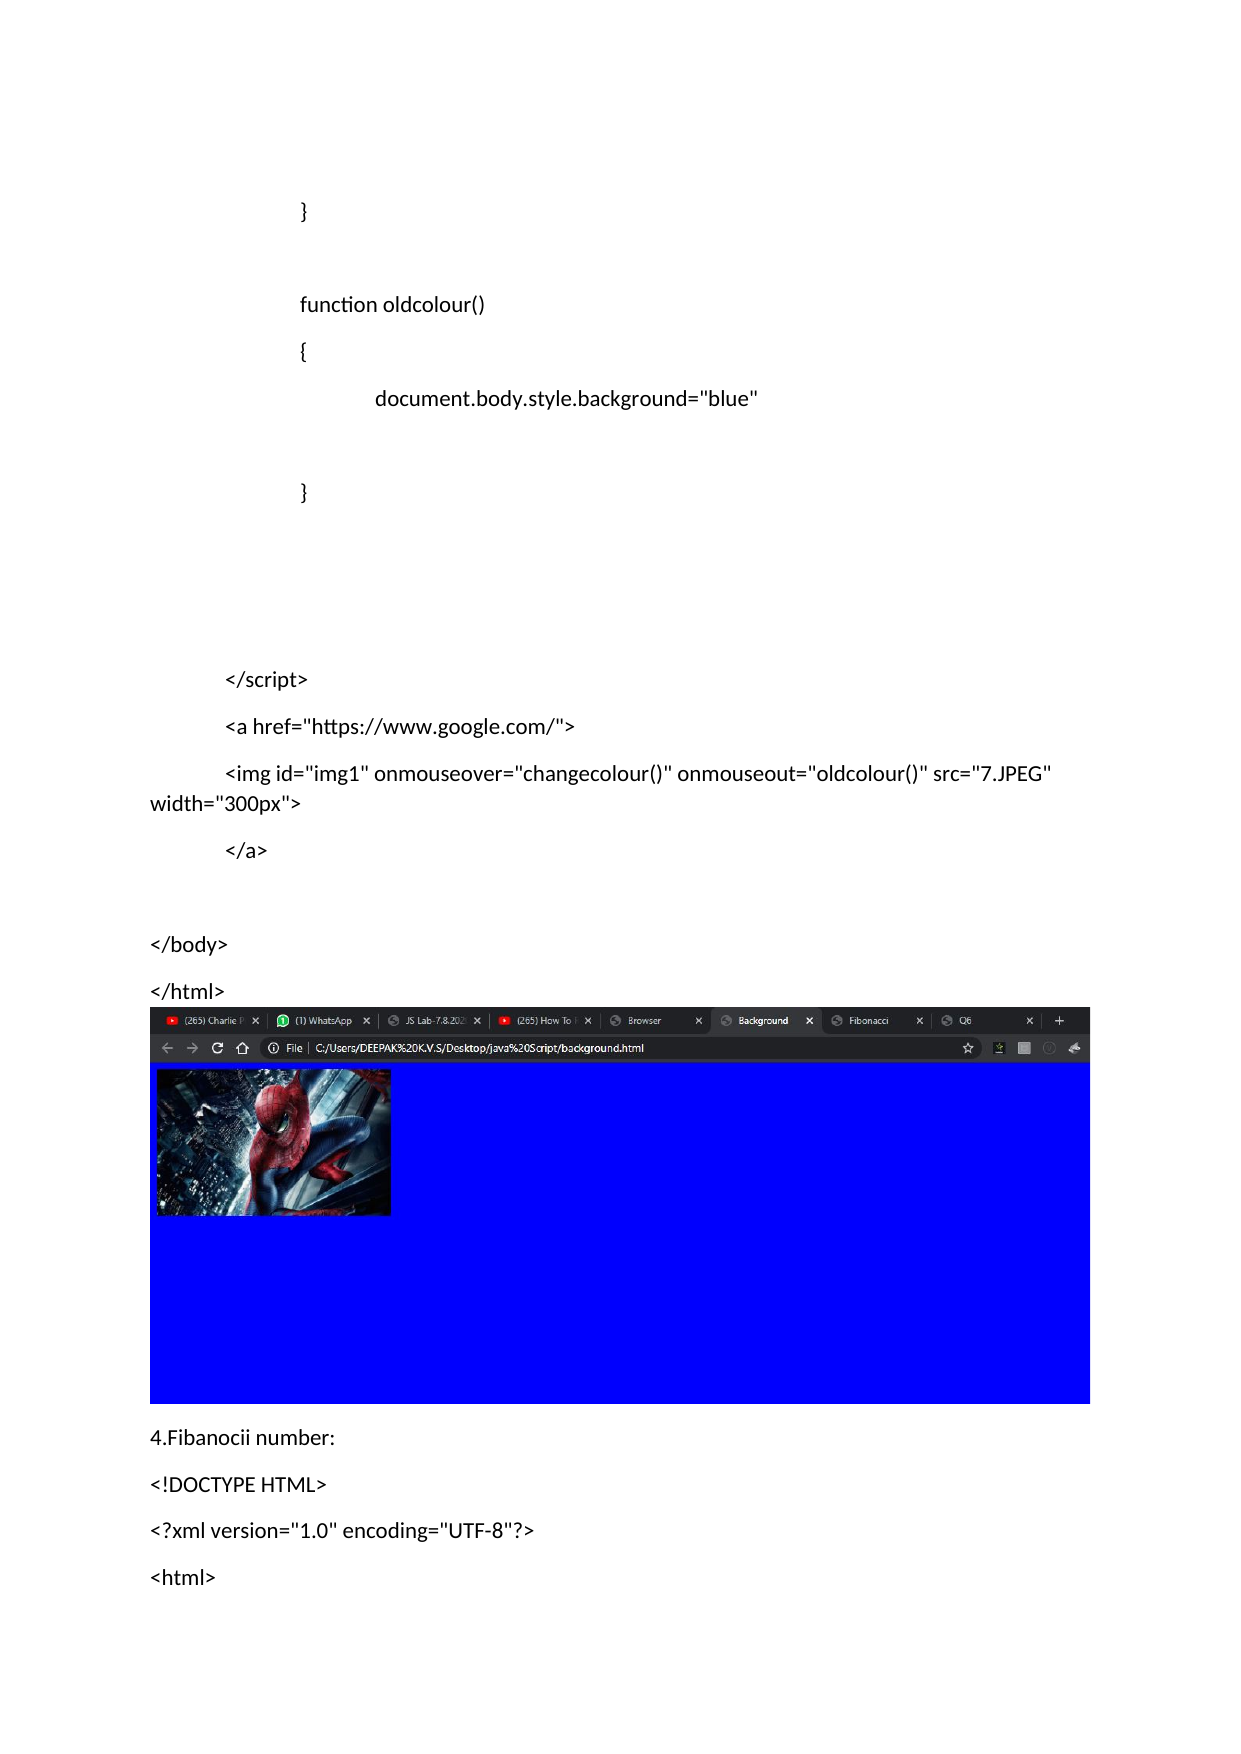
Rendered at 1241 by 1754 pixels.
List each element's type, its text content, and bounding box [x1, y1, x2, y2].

text document.body.style.background="blue" [150, 384, 1090, 412]
text </html> [150, 977, 1090, 1007]
text } [150, 197, 1090, 225]
text <img id="img1" onmouseover="changecolour()" onmouseout="oldcolour()" src="7.JPEG" width="300px"> [150, 759, 1090, 818]
text </body> [150, 930, 1090, 958]
text function oldcolour() [150, 291, 1090, 319]
text <!DOCTYPE HTML> [150, 1470, 1090, 1498]
text </a> [150, 836, 1090, 864]
text { [150, 337, 1090, 366]
picture [150, 1007, 1091, 1404]
text <?xml version="1.0" encoding="UTF-8"?> [150, 1517, 1090, 1544]
text </script> [150, 666, 1090, 694]
text <a href="https://www.google.com/"> [150, 712, 1090, 741]
text 4.Fibanocii number: [150, 1423, 1090, 1451]
text <html> [150, 1563, 1090, 1591]
text } [150, 478, 1090, 506]
